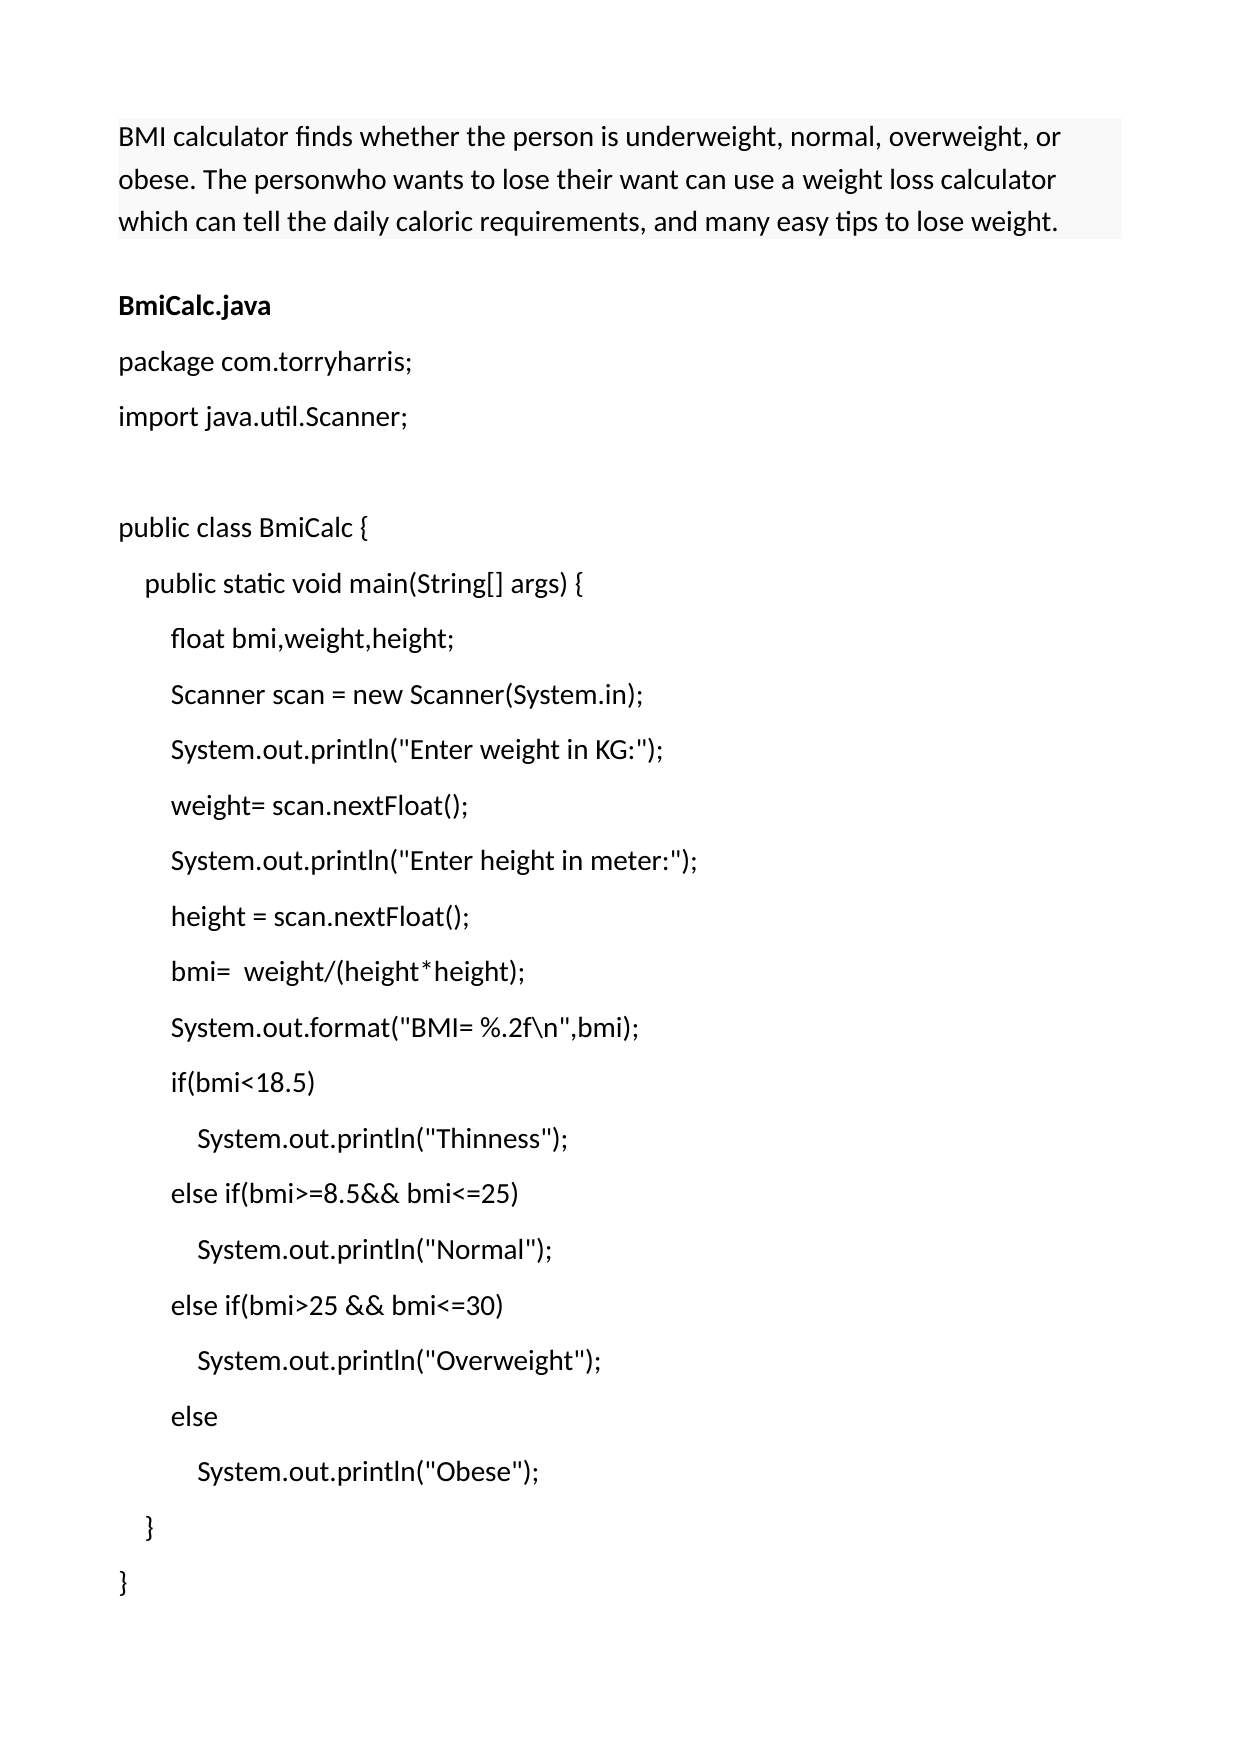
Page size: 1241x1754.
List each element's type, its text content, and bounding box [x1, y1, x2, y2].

text Scanner scan = new Scanner(System.in); [118, 676, 1122, 711]
text else if(bmi>25 && bmi<=30) [118, 1287, 1122, 1322]
text BmiCalc.java [118, 246, 1122, 323]
text height = scan.nextFloat(); [118, 898, 1122, 933]
text System.out.println("Enter weight in KG:"); [118, 731, 1122, 767]
text bmi= weight/(height*height); [118, 953, 1122, 989]
text System.out.println("Overweight"); [118, 1342, 1122, 1378]
text System.out.println("Normal"); [118, 1231, 1122, 1267]
text package com.torryharris; [118, 343, 1122, 378]
text public static void main(String[] args) { [118, 565, 1122, 600]
text weight= scan.nextFloat(); [118, 787, 1122, 822]
text } [118, 1564, 1122, 1600]
text else [118, 1398, 1122, 1433]
text public class BmiCalc { [118, 509, 1122, 545]
text } [118, 1509, 1122, 1544]
text import java.util.Scanner; [118, 398, 1122, 434]
text float bmi,weight,height; [118, 620, 1122, 656]
text System.out.format("BMI= %.2f\n",bmi); [118, 1009, 1122, 1044]
text else if(bmi>=8.5&& bmi<=25) [118, 1176, 1122, 1211]
text BMI calculator finds whether the person is underweight, normal, overweight, or obese. The personwho wants to lose their want can use a weight loss calculator which can tell the daily caloric requirements, and many easy tips to lose weight. [118, 118, 1122, 239]
text System.out.println("Thinness"); [118, 1120, 1122, 1156]
text if(bmi<18.5) [118, 1064, 1122, 1100]
text System.out.println("Enter height in meter:"); [118, 842, 1122, 878]
text System.out.println("Obese"); [118, 1453, 1122, 1489]
